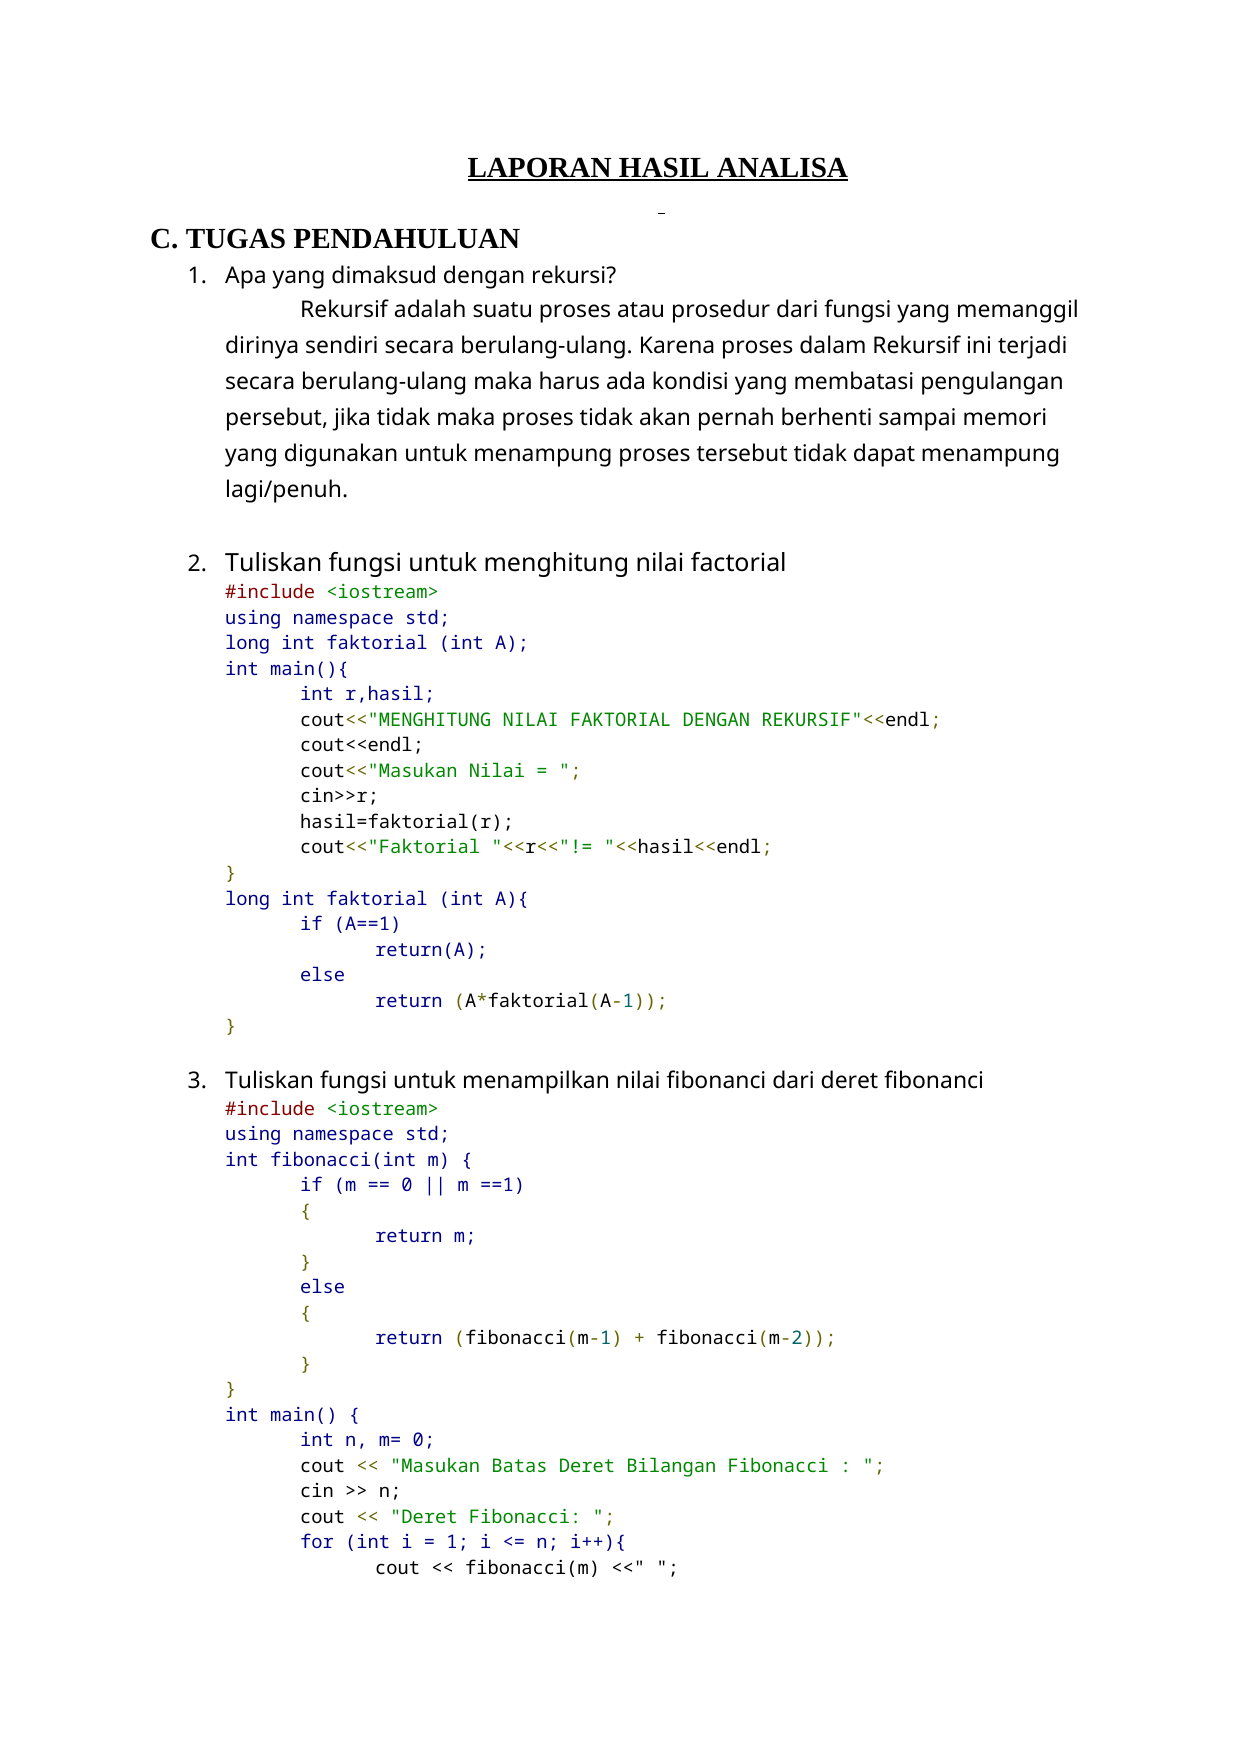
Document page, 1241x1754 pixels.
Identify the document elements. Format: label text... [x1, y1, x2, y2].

text } [225, 1248, 1090, 1273]
list Tuliskan fungsi untuk menampilkan nilai fibonanci dari deret fibonanci [187, 1063, 1090, 1095]
text long int faktorial (int A); [225, 630, 1090, 655]
text return(A); [300, 936, 1090, 961]
text cout<<"Faktorial "<<r<<"!= "<<hasil<<endl; [225, 834, 1090, 859]
text return m; [300, 1222, 1090, 1248]
text cout<<"MENGHITUNG NILAI FAKTORIAL DENGAN REKURSIF"<<endl; [225, 706, 1090, 732]
text hasil=faktorial(r); [225, 808, 1090, 834]
text cout << "Masukan Batas Deret Bilangan Fibonacci : "; [225, 1452, 1090, 1478]
text int r,hasil; [225, 681, 1090, 706]
list Tuliskan fungsi untuk menghitung nilai factorial #include <iostream> [187, 544, 1090, 604]
text cout<<"Masukan Nilai = "; [225, 757, 1090, 783]
text return (A*faktorial(A-1)); [300, 987, 1090, 1012]
text } [225, 1350, 1090, 1376]
text int fibonacci(int m) { [150, 1146, 1090, 1171]
list C. TUGAS PENDAHULUAN [150, 221, 1090, 254]
text cin >> n; [225, 1478, 1090, 1503]
text if (m == 0 || m ==1) [225, 1171, 1090, 1197]
text if (A==1) [225, 910, 1090, 936]
text { [225, 1197, 1090, 1222]
text else [225, 961, 1090, 987]
text for (int i = 1; i <= n; i++){ [225, 1529, 1090, 1554]
text cout << "Deret Fibonacci: "; [225, 1503, 1090, 1529]
text int main() { [150, 1401, 1090, 1427]
text cout << fibonacci(m) <<" "; [300, 1554, 1090, 1580]
text return (fibonacci(m-1) + fibonacci(m-2)); [300, 1324, 1090, 1350]
text long int faktorial (int A){ [150, 885, 1090, 910]
text int n, m= 0; [225, 1427, 1090, 1452]
text } [150, 1012, 1090, 1038]
text } [150, 859, 1090, 885]
text using namespace std; [150, 604, 1090, 630]
text using namespace std; [150, 1120, 1090, 1146]
list Apa yang dimaksud dengan rekursi? [187, 259, 1090, 291]
text #include <iostream> [150, 1095, 1090, 1120]
text cin>>r; [225, 783, 1090, 808]
text { [225, 1299, 1090, 1324]
text cout<<endl; [225, 732, 1090, 757]
text int main(){ [150, 655, 1090, 681]
text else [225, 1273, 1090, 1299]
text } [150, 1376, 1090, 1401]
list LAPORAN HASIL ANALISA [225, 150, 1090, 183]
list Rekursif adalah suatu proses atau prosedur dari fungsi yang memanggil dirinya sendiri secara berulang-ulang. Karena proses dalam Rekursif ini terjadi secara berulang-ulang maka harus ada kondisi yang membatasi pengulangan persebut, jika tidak maka proses tidak akan pernah berhenti sampai memori yang digunakan untuk menampung proses tersebut tidak dapat menampung lagi/penuh. [225, 293, 1090, 504]
